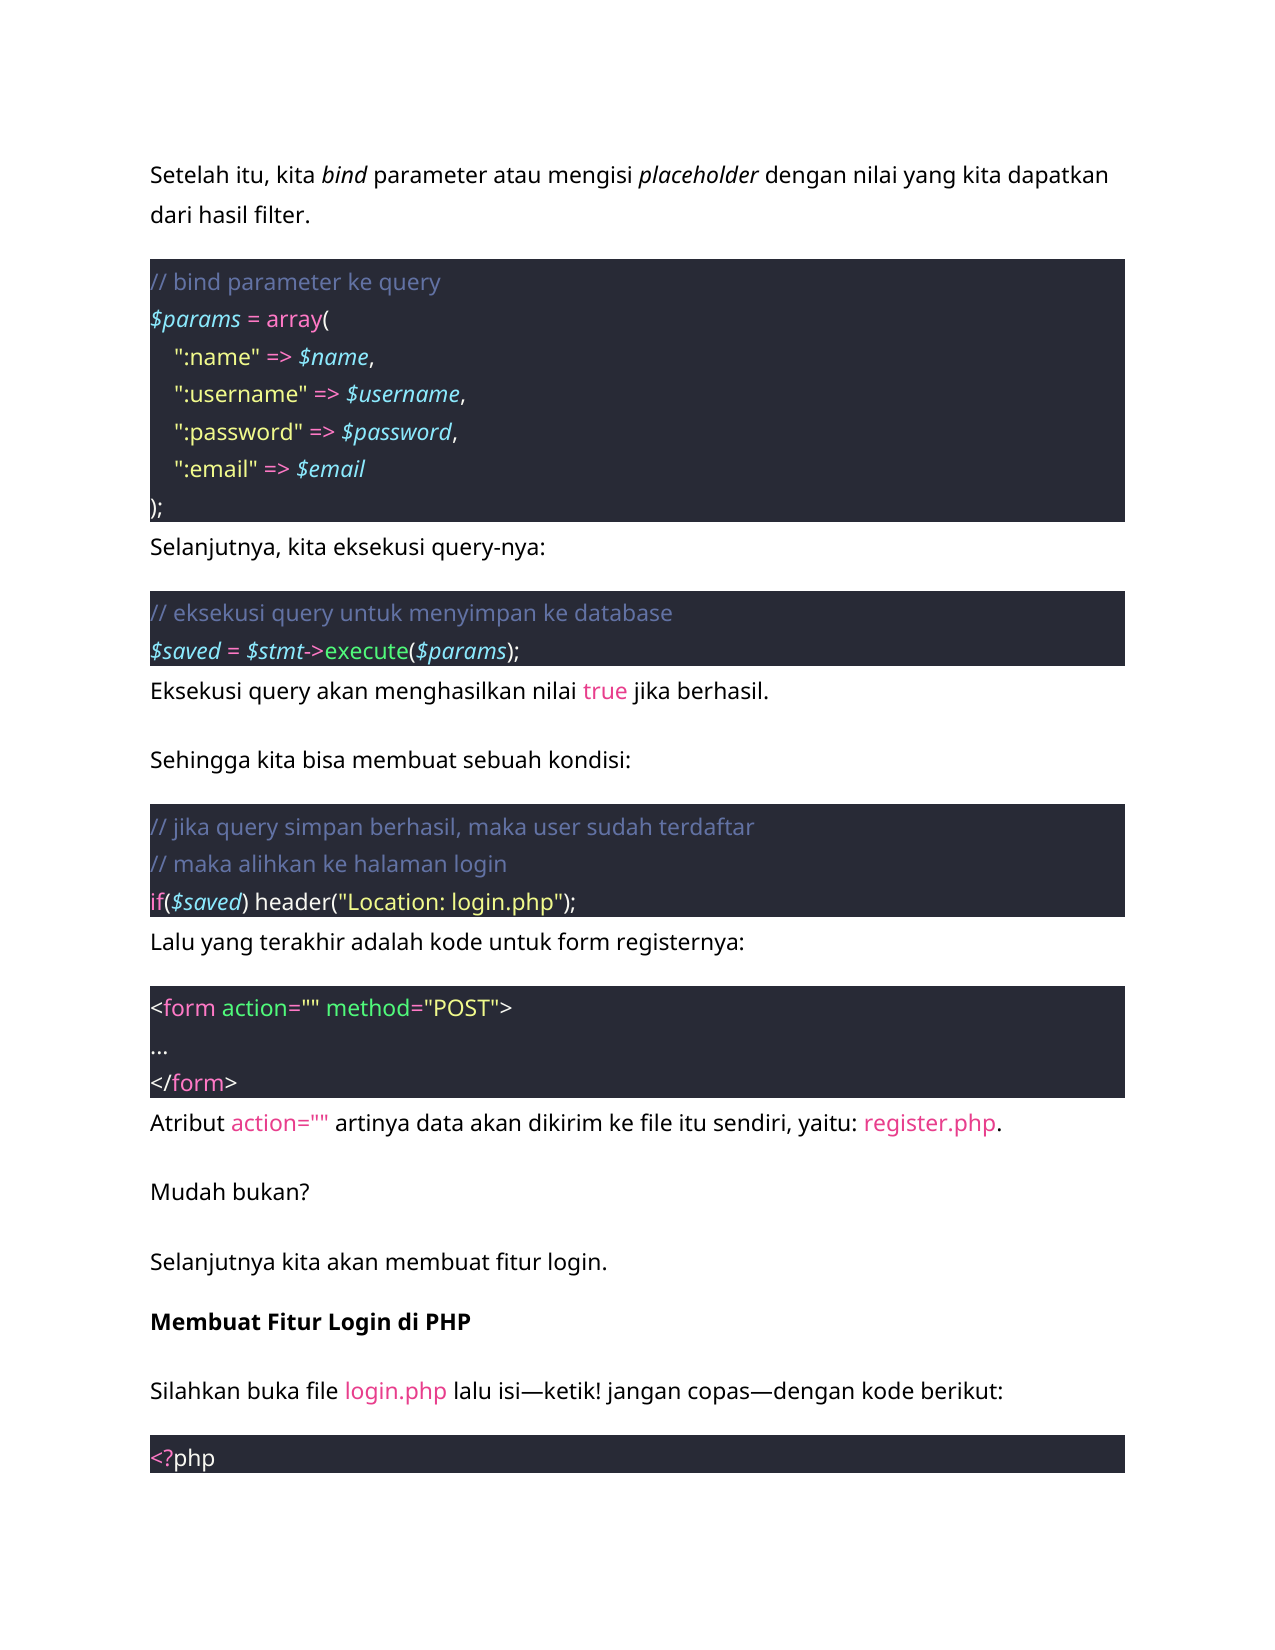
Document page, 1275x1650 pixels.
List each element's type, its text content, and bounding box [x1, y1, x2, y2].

text Sehingga kita bisa membuat sebuah kondisi: [150, 735, 1125, 775]
text <?php [150, 1435, 1125, 1473]
text <form action="" method="POST"> [150, 986, 1125, 1023]
text // eksekusi query untuk menyimpan ke database [150, 591, 1125, 628]
text // bind parameter ke query [150, 259, 1125, 297]
text $params = array( [150, 297, 1125, 334]
text $saved = $stmt->execute($params); [150, 628, 1125, 666]
text </form> [150, 1061, 1125, 1098]
text ":name" => $name, [150, 334, 1125, 372]
text Membuat Fitur Login di PHP [150, 1306, 1125, 1337]
text Selanjutnya kita akan membuat fitur login. [150, 1237, 1125, 1277]
text Selanjutnya, kita eksekusi query-nya: [150, 522, 1125, 562]
text // maka alihkan ke halaman login [150, 842, 1125, 879]
text Lalu yang terakhir adalah kode untuk form registernya: [150, 917, 1125, 957]
text Setelah itu, kita bind parameter atau mengisi placeholder dengan nilai yang kita dapatkan dari hasil filter. [150, 150, 1125, 230]
text // jika query simpan berhasil, maka user sudah terdaftar [150, 804, 1125, 842]
text ); [150, 484, 1125, 522]
text Silahkan buka file login.php lalu isi—ketik! jangan copas—dengan kode berikut: [150, 1366, 1125, 1406]
text Eksekusi query akan menghasilkan nilai true jika berhasil. [150, 666, 1125, 706]
text ":email" => $email [150, 447, 1125, 484]
text Atribut action="" artinya data akan dikirim ke file itu sendiri, yaitu: register.php. [150, 1098, 1125, 1138]
text if($saved) header("Location: login.php"); [150, 879, 1125, 917]
text ":username" => $username, [150, 372, 1125, 409]
text ":password" => $password, [150, 409, 1125, 447]
text ... [150, 1023, 1125, 1061]
text Mudah bukan? [150, 1167, 1125, 1207]
